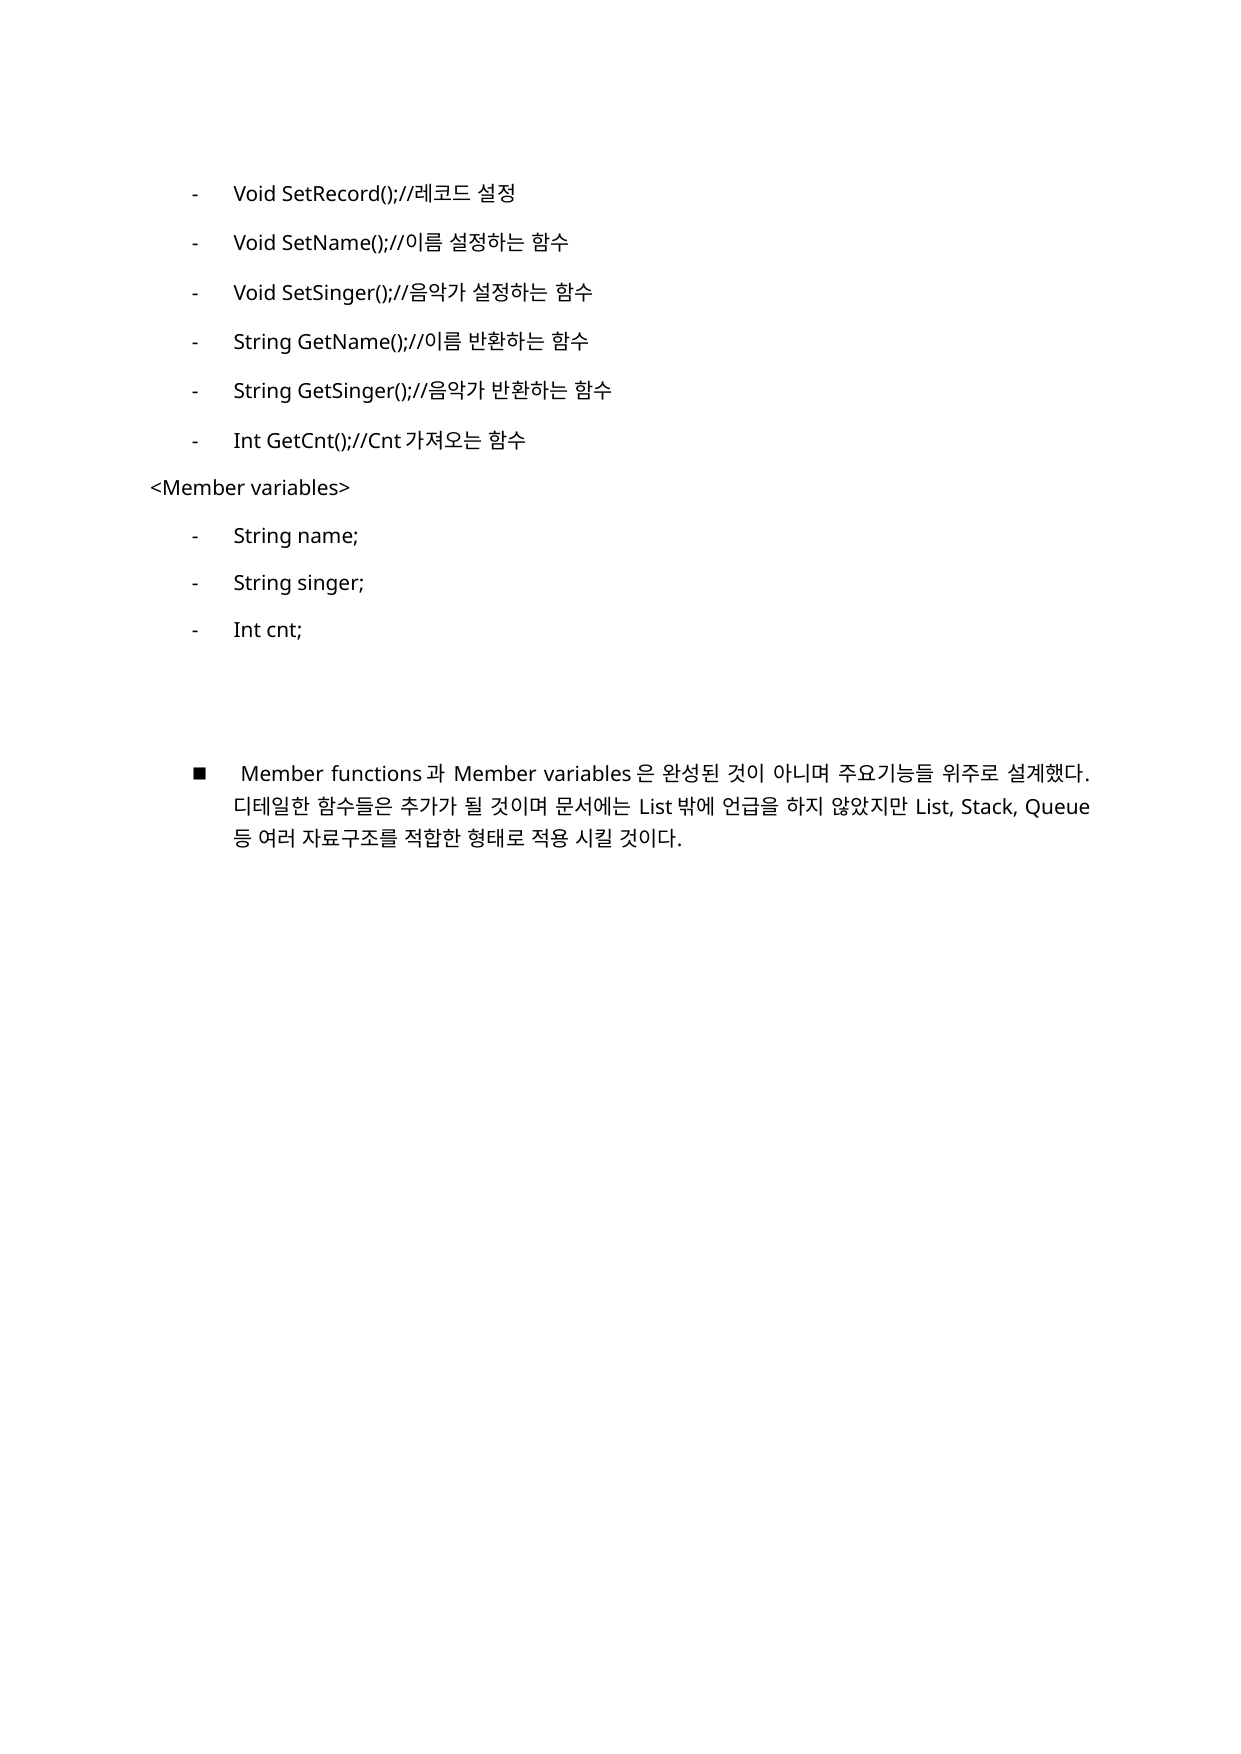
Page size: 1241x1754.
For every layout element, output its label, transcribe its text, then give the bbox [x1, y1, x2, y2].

list Int cnt; [192, 615, 1090, 644]
list Int GetCnt();//Cnt가져오는 함수 [192, 424, 1090, 454]
list String name; [192, 521, 1090, 549]
list Member functions과 Member variables은 완성된 것이 아니며 주요기능들 위주로 설계했다. 디테일한 함수들은 추가가 될 것이며 문서에는 List밖에 언급을 하지 않았지만 List, Stack, Queue 등 여러 자료구조를 적합한 형태로 적용 시킬 것이다. [192, 757, 1090, 853]
list String GetName();//이름 반환하는 함수 [192, 325, 1090, 356]
list Void SetRecord();//레코드 설정 [192, 177, 1090, 207]
list Void SetSinger();//음악가 설정하는 함수 [192, 276, 1090, 306]
list String GetSinger();//음악가 반환하는 함수 [192, 375, 1090, 405]
text <Member variables> [150, 473, 1090, 502]
list Void SetName();//이름 설정하는 함수 [192, 227, 1090, 257]
list String singer; [192, 568, 1090, 596]
